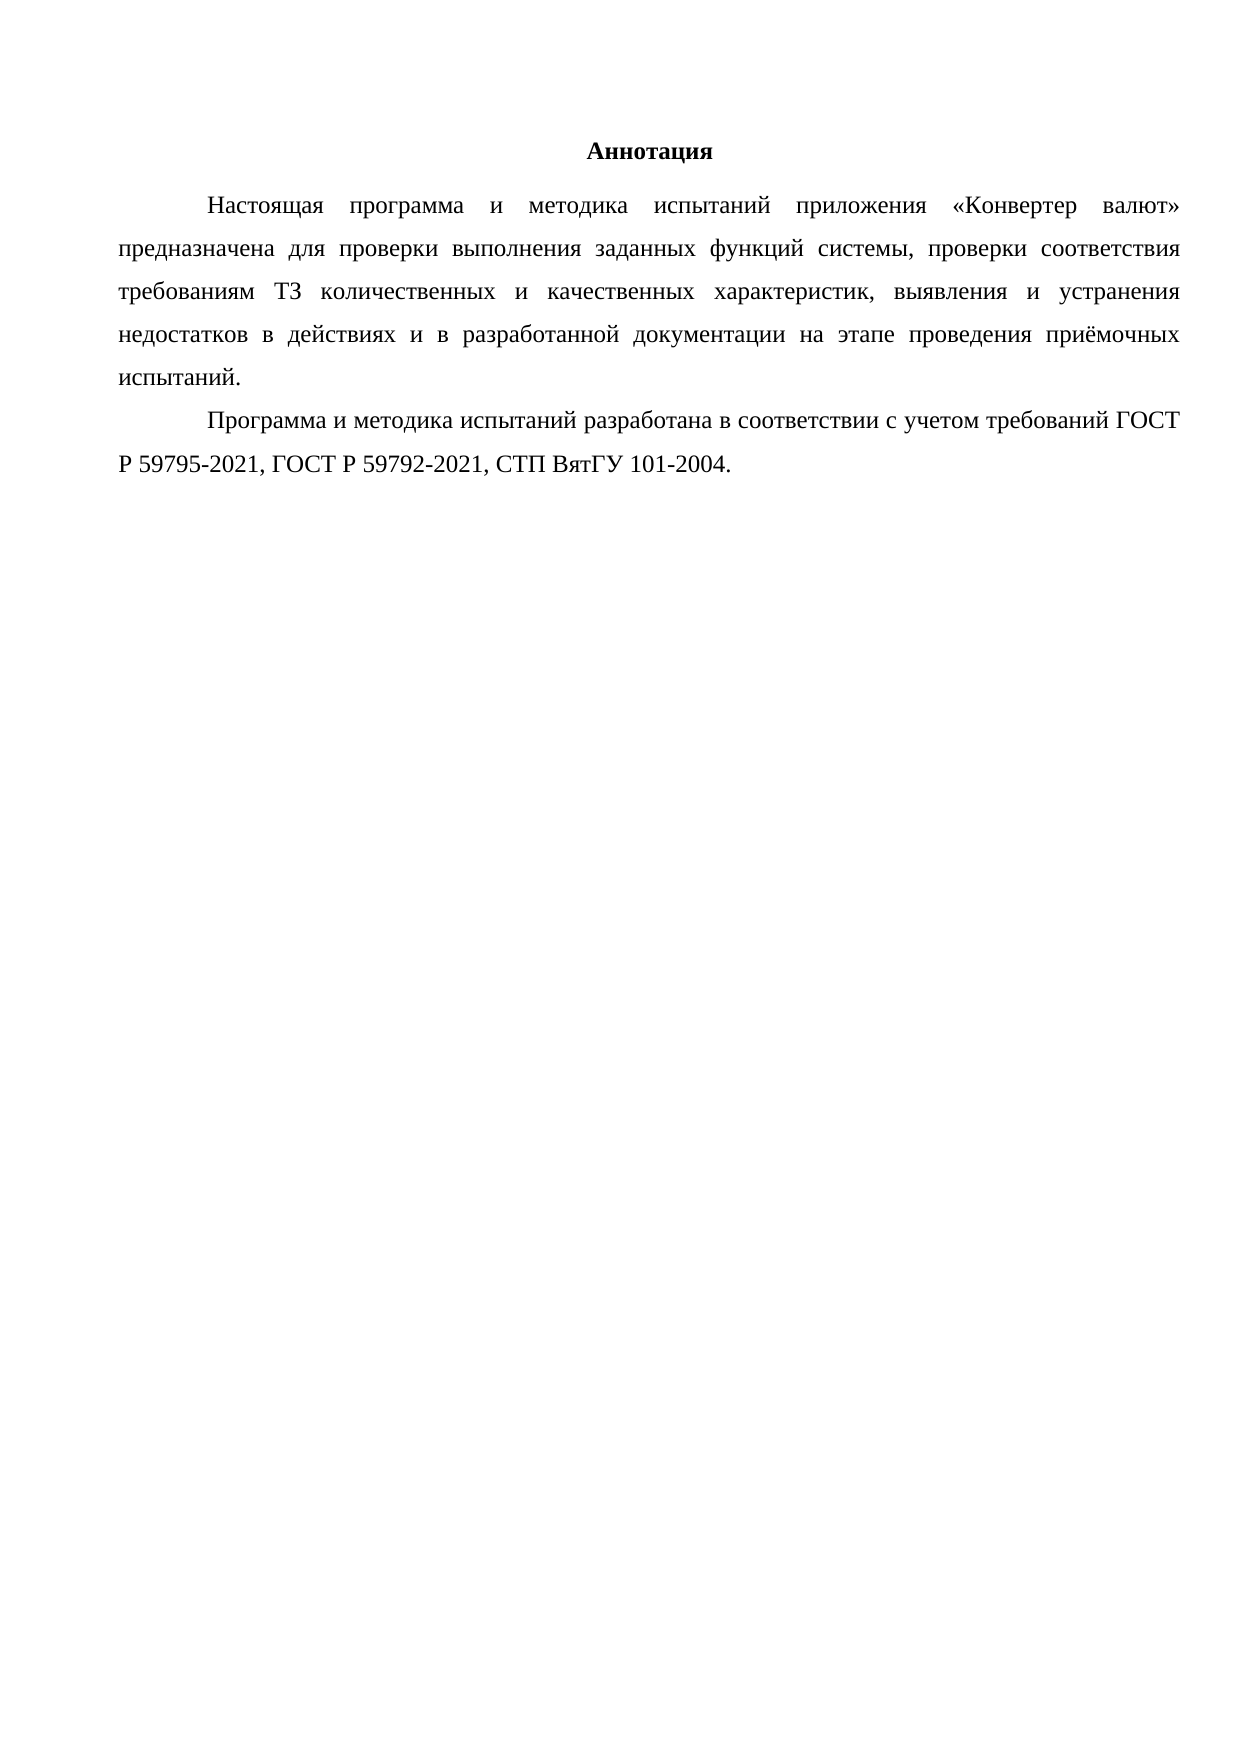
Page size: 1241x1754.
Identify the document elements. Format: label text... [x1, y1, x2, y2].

text Аннотация [118, 136, 1181, 165]
text Программа и методика испытаний разработана в соответствии с учетом требований ГОСТ Р 59795-2021, ГОСТ Р 59792-2021, СТП ВятГУ 101-2004. [118, 406, 1181, 477]
text Настоящая программа и методика испытаний приложения «Конвертер валют» предназначена для проверки выполнения заданных функций системы, проверки соответствия требованиям ТЗ количественных и качественных характеристик, выявления и устранения недостатков в действиях и в разработанной документации на этапе проведения приёмочных испытаний. [118, 190, 1181, 391]
